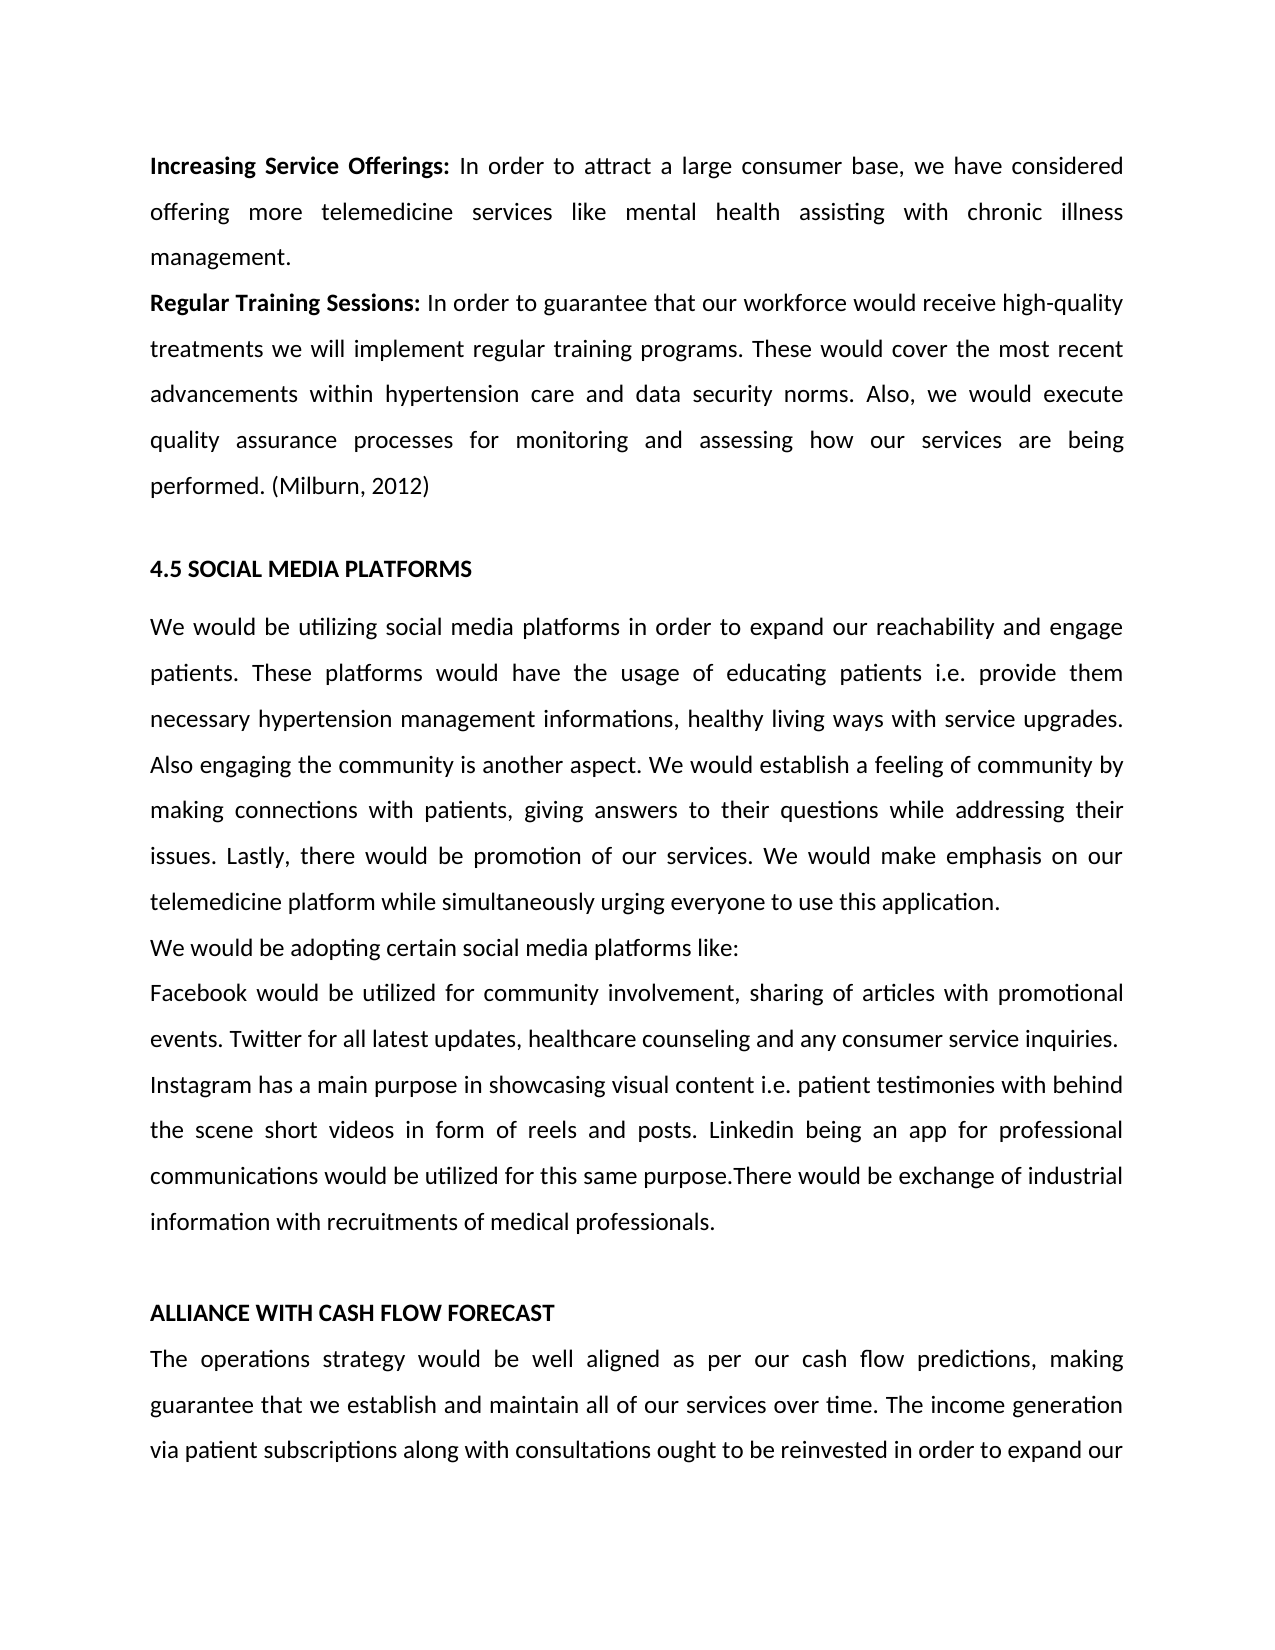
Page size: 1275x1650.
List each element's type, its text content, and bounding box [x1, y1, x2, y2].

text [150, 1343, 1125, 1465]
text Facebook would be utilized for community involvement, sharing of articles with promotional events. Twitter for all latest updates, healthcare counseling and any consumer service inquiries. [150, 977, 1125, 1054]
text Increasing Service Offerings: In order to attract a large consumer base, we have considered offering more telemedicine services like mental health assisting with chronic illness management. [150, 150, 1125, 272]
text Instagram has a main purpose in showcasing visual content i.e. patient testimonies with behind the scene short videos in form of reels and posts. Linkedin being an app for professional communications would be utilized for this same purpose.There would be exchange of industrial information with recruitments of medical professionals. [150, 1069, 1125, 1237]
text ALLIANCE WITH CASH FLOW FORECAST [150, 1297, 1125, 1328]
text We would be utilizing social media platforms in order to expand our reachability and engage patients. These platforms would have the usage of educating patients i.e. provide them necessary hypertension management informations, healthy living ways with service upgrades. Also engaging the community is another aspect. We would establish a feeling of community by making connections with patients, giving answers to their questions while addressing their issues. Lastly, there would be promotion of our services. We would make emphasis on our telemedicine platform while simultaneously urging everyone to use this application. [150, 612, 1125, 916]
subtitle 4.5 SOCIAL MEDIA PLATFORMS [150, 553, 1125, 584]
text We would be adopting certain social media platforms like: [150, 932, 1125, 962]
text Regular Training Sessions: In order to guarantee that our workforce would receive high-quality treatments we will implement regular training programs. These would cover the most recent advancements within hypertension care and data security norms. Also, we would execute quality assurance processes for monitoring and assessing how our services are being performed. (Milburn, 2012) [150, 287, 1125, 501]
